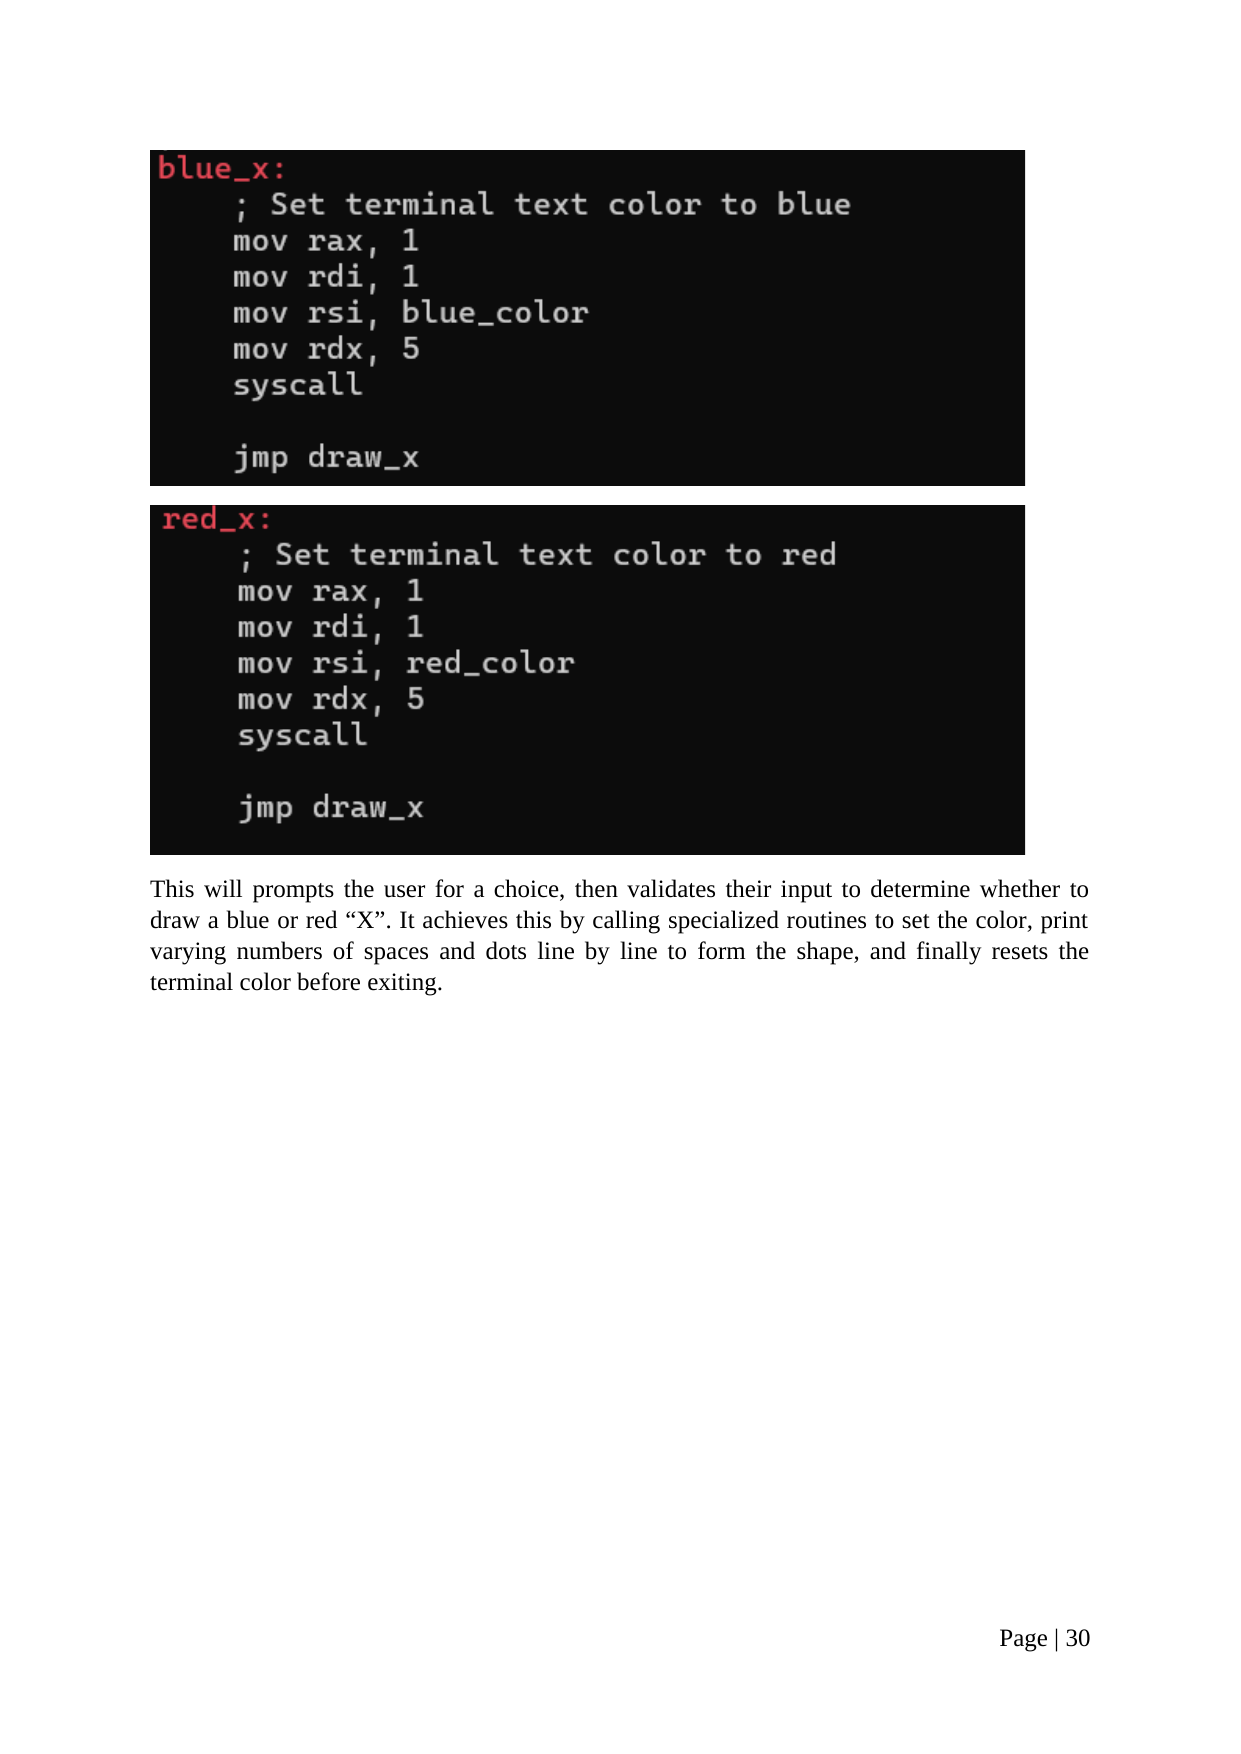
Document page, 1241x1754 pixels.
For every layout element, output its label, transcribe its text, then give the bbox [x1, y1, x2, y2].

text This will prompts the user for a choice, then validates their input to determine whether to draw a blue or red “X”. It achieves this by calling specialized routines to set the color, print varying numbers of spaces and dots line by line to form the shape, and finally resets the terminal color before exiting. [150, 874, 1090, 996]
picture [150, 505, 1025, 855]
picture [150, 150, 1025, 486]
